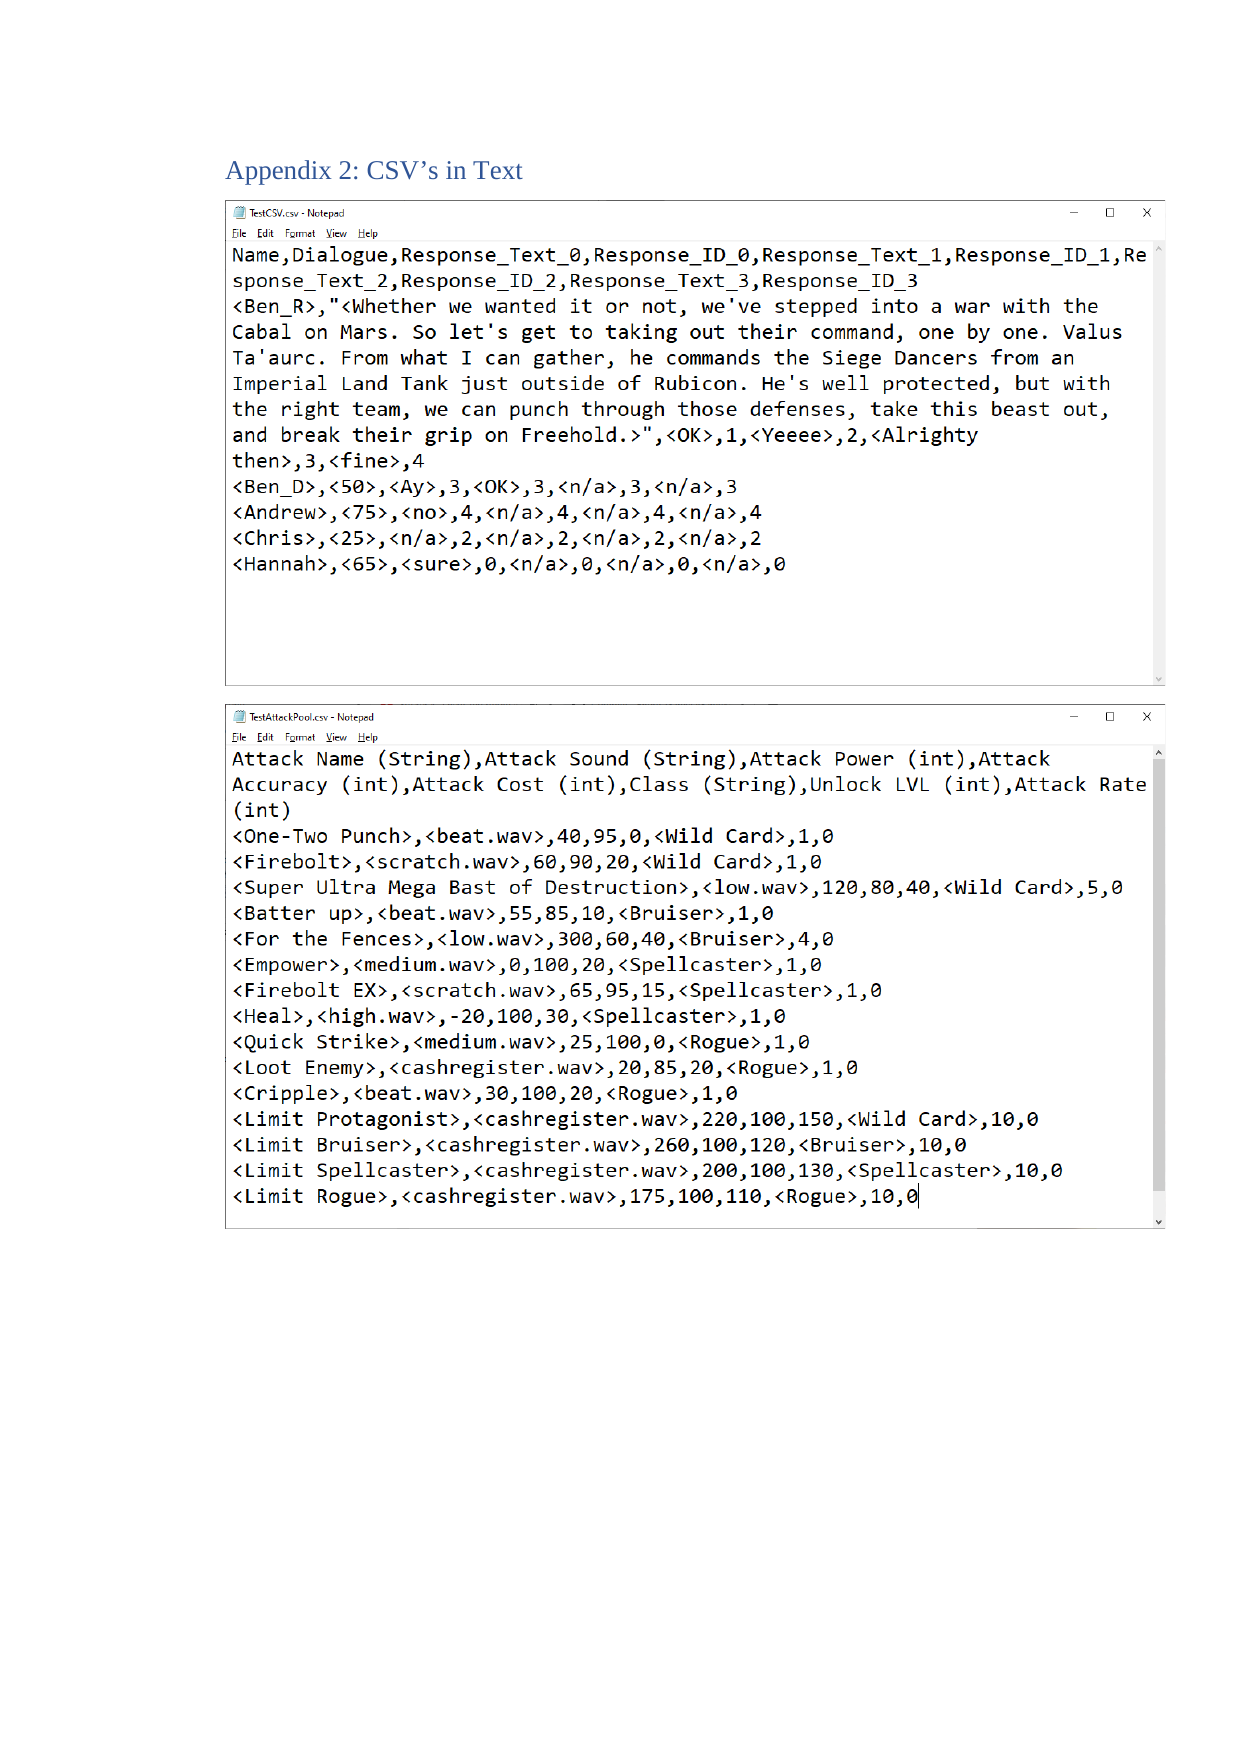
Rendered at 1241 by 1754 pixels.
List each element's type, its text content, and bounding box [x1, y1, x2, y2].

subtitle Appendix 2: CSV’s in Text [225, 154, 1090, 185]
picture [225, 200, 1166, 686]
picture [225, 704, 1166, 1229]
